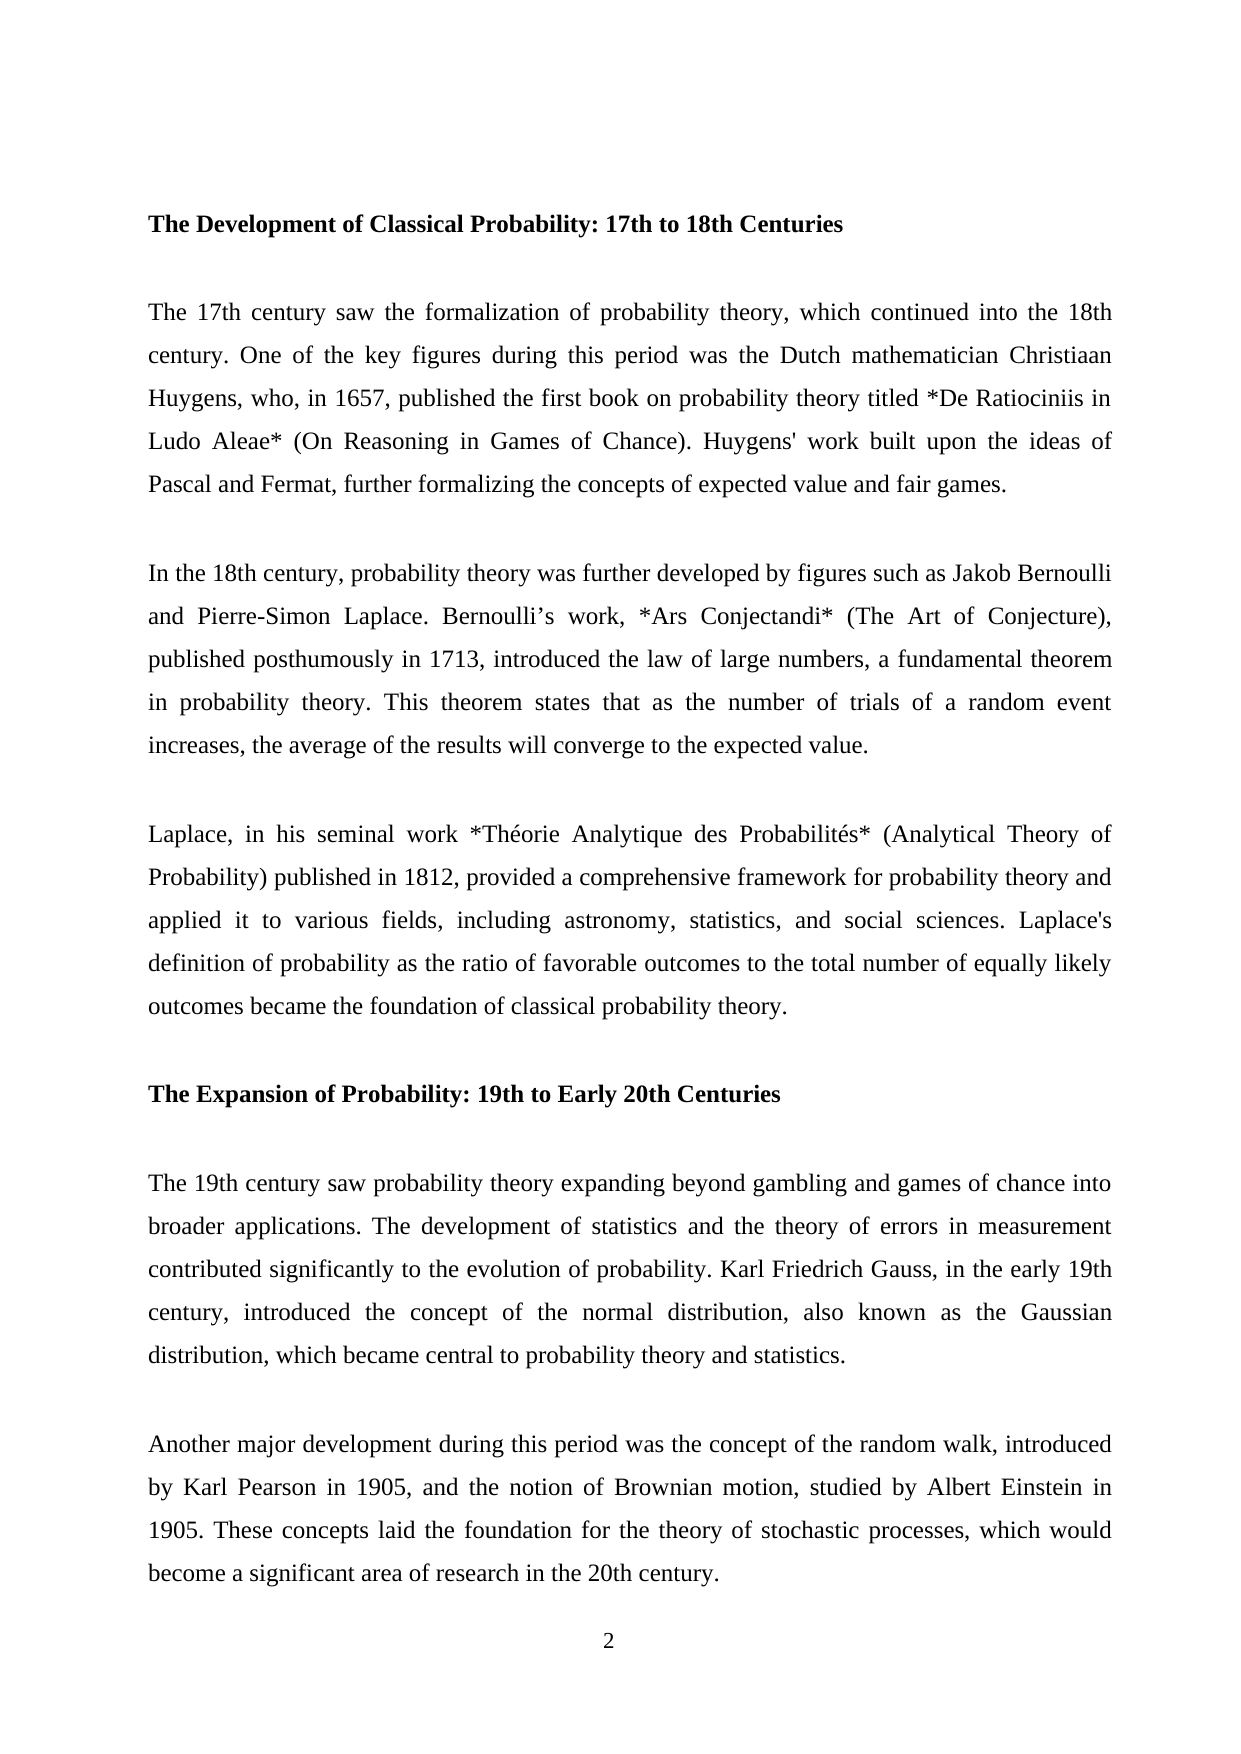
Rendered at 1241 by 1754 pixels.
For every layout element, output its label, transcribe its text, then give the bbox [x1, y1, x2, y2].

text The 17th century saw the formalization of probability theory, which continued into the 18th century. One of the key figures during this period was the Dutch mathematician Christiaan Huygens, who, in 1657, published the first book on probability theory titled *De Ratiociniis in Ludo Aleae* (On Reasoning in Games of Chance). Huygens' work built upon the ideas of Pascal and Fermat, further formalizing the concepts of expected value and fair games. [148, 297, 1113, 498]
text In the 18th century, probability theory was further developed by figures such as Jakob Bernoulli and Pierre-Simon Laplace. Bernoulli’s work, *Ars Conjectandi* (The Art of Conjecture), published posthumously in 1713, introduced the law of large numbers, a fundamental theorem in probability theory. This theorem states that as the number of trials of a random event increases, the average of the results will converge to the expected value. [148, 558, 1113, 759]
text Laplace, in his seminal work *Théorie Analytique des Probabilités* (Analytical Theory of Probability) published in 1812, provided a comprehensive framework for probability theory and applied it to various fields, including astronomy, statistics, and social sciences. Laplace's definition of probability as the ratio of favorable outcomes to the total number of equally likely outcomes became the foundation of classical probability theory. [148, 819, 1113, 1020]
text The 19th century saw probability theory expanding beyond gambling and games of chance into broader applications. The development of statistics and the theory of errors in measurement contributed significantly to the evolution of probability. Karl Friedrich Gauss, in the early 19th century, introduced the concept of the normal distribution, also known as the Gaussian distribution, which became central to probability theory and statistics. [148, 1168, 1113, 1369]
text Another major development during this period was the concept of the random walk, introduced by Karl Pearson in 1905, and the notion of Brownian motion, studied by Albert Einstein in 1905. These concepts laid the foundation for the theory of stochastic processes, which would become a significant area of research in the 20th century. [148, 1429, 1113, 1587]
text The Expansion of Probability: 19th to Early 20th Centuries [73, 1079, 1192, 1108]
text The Development of Classical Probability: 17th to 18th Centuries [73, 209, 1192, 237]
